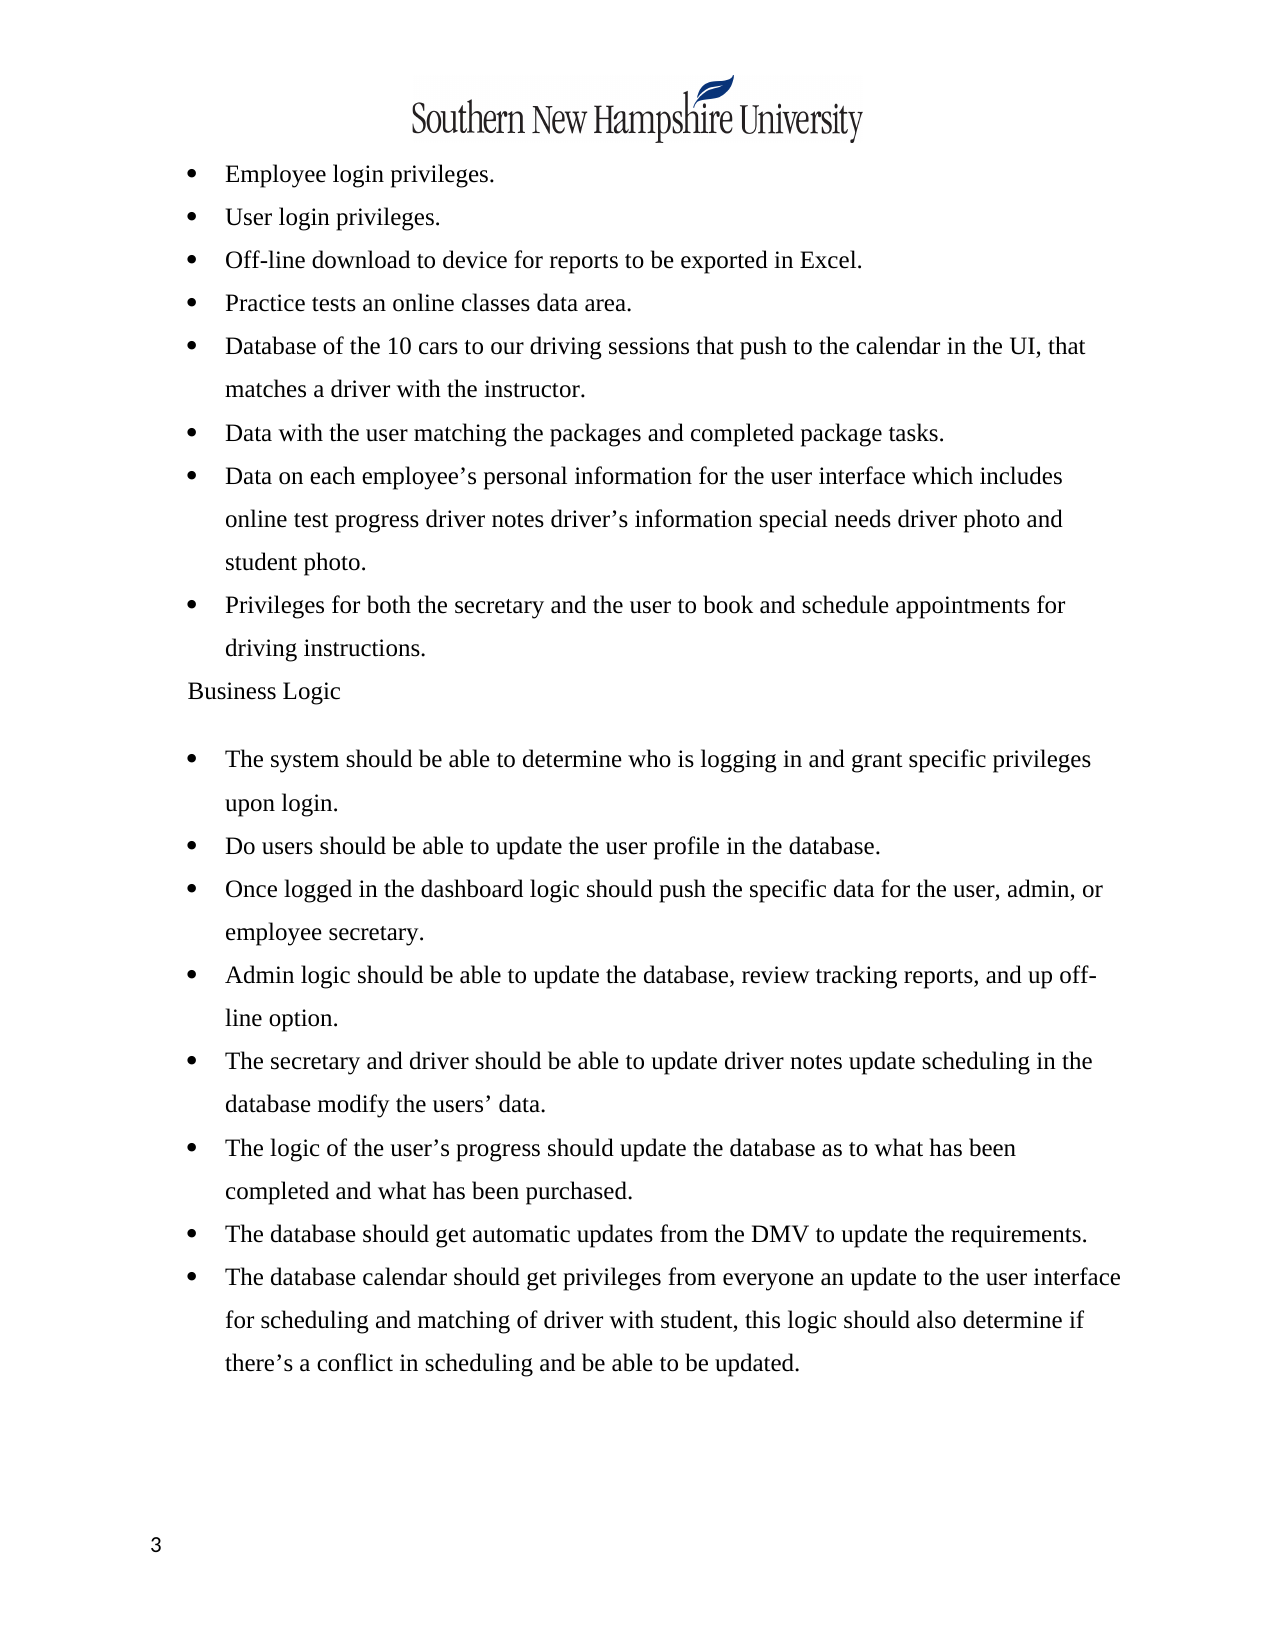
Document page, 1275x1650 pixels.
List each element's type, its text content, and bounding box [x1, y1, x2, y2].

list Employee login privileges. [187, 159, 1125, 188]
list Do users should be able to update the user profile in the database. [187, 831, 1125, 859]
list User login privileges. [187, 202, 1125, 231]
list The system should be able to determine who is logging in and grant specific privileges upon login. [187, 744, 1125, 816]
list Once logged in the dashboard logic should push the specific data for the user, admin, or employee secretary. [187, 874, 1125, 946]
list Practice tests an online classes data area. [187, 288, 1125, 317]
picture [412, 75, 863, 143]
list The logic of the user’s progress should update the database as to what has been completed and what has been purchased. [187, 1133, 1125, 1204]
list The secretary and driver should be able to update driver notes update scheduling in the database modify the users’ data. [187, 1046, 1125, 1118]
list Data on each employee’s personal information for the user interface which includes online test progress driver notes driver’s information special needs driver photo and student photo. [187, 461, 1125, 576]
list Off-line download to device for reports to be exported in Excel. [187, 245, 1125, 274]
list The database should get automatic updates from the DMV to update the requirements. [187, 1219, 1125, 1248]
list Privileges for both the secretary and the user to book and schedule appointments for driving instructions. [187, 590, 1125, 662]
list Data with the user matching the packages and completed package tasks. [187, 418, 1125, 446]
list The database calendar should get privileges from everyone an update to the user interface for scheduling and matching of driver with student, this logic should also determine if there’s a conflict in scheduling and be able to be updated. [187, 1262, 1125, 1377]
list Database of the 10 cars to our driving sessions that push to the calendar in the UI, that matches a driver with the instructor. [187, 331, 1125, 403]
list Admin logic should be able to update the database, review tracking reports, and up off-line option. [187, 960, 1125, 1032]
text Business Logic [187, 676, 1125, 705]
